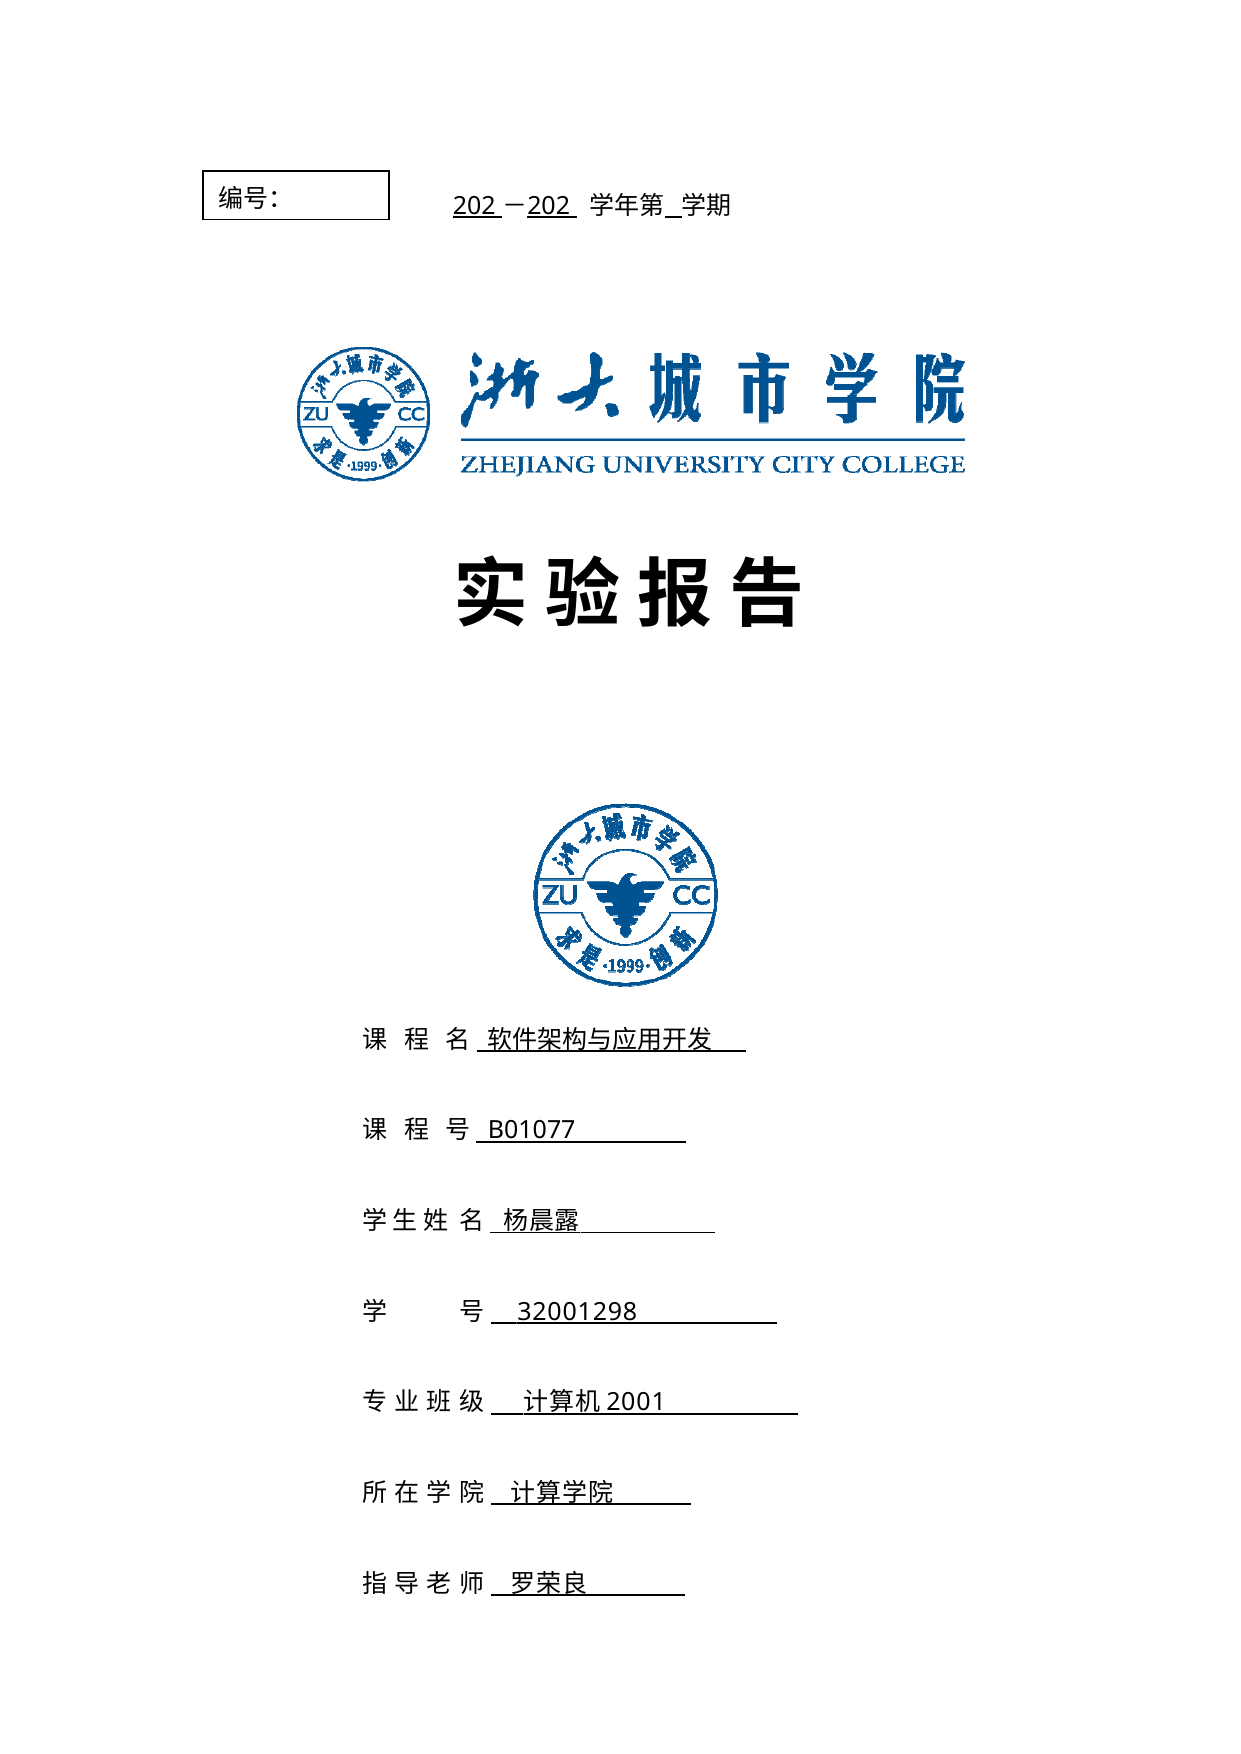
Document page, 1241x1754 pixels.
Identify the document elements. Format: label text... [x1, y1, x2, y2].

subtitle 实 验 报 告 [165, 523, 1092, 653]
text 课 程 号 B01077 [165, 1110, 876, 1146]
text 所 在 学 院 计算学院 [165, 1472, 876, 1509]
text 专 业 班 级 计算机2001 [165, 1382, 876, 1418]
picture [288, 317, 976, 512]
text 学 生 姓 名 杨晨露 [165, 1201, 876, 1237]
text 202 －202 学年第 学期 [165, 171, 1092, 236]
picture [501, 759, 758, 1011]
text 学 生 姓 号 32001298 [165, 1291, 876, 1327]
text 指 导 老 师 罗荣良 [165, 1563, 876, 1599]
text 课 程 名 软件架构与应用开发 [165, 1019, 876, 1056]
